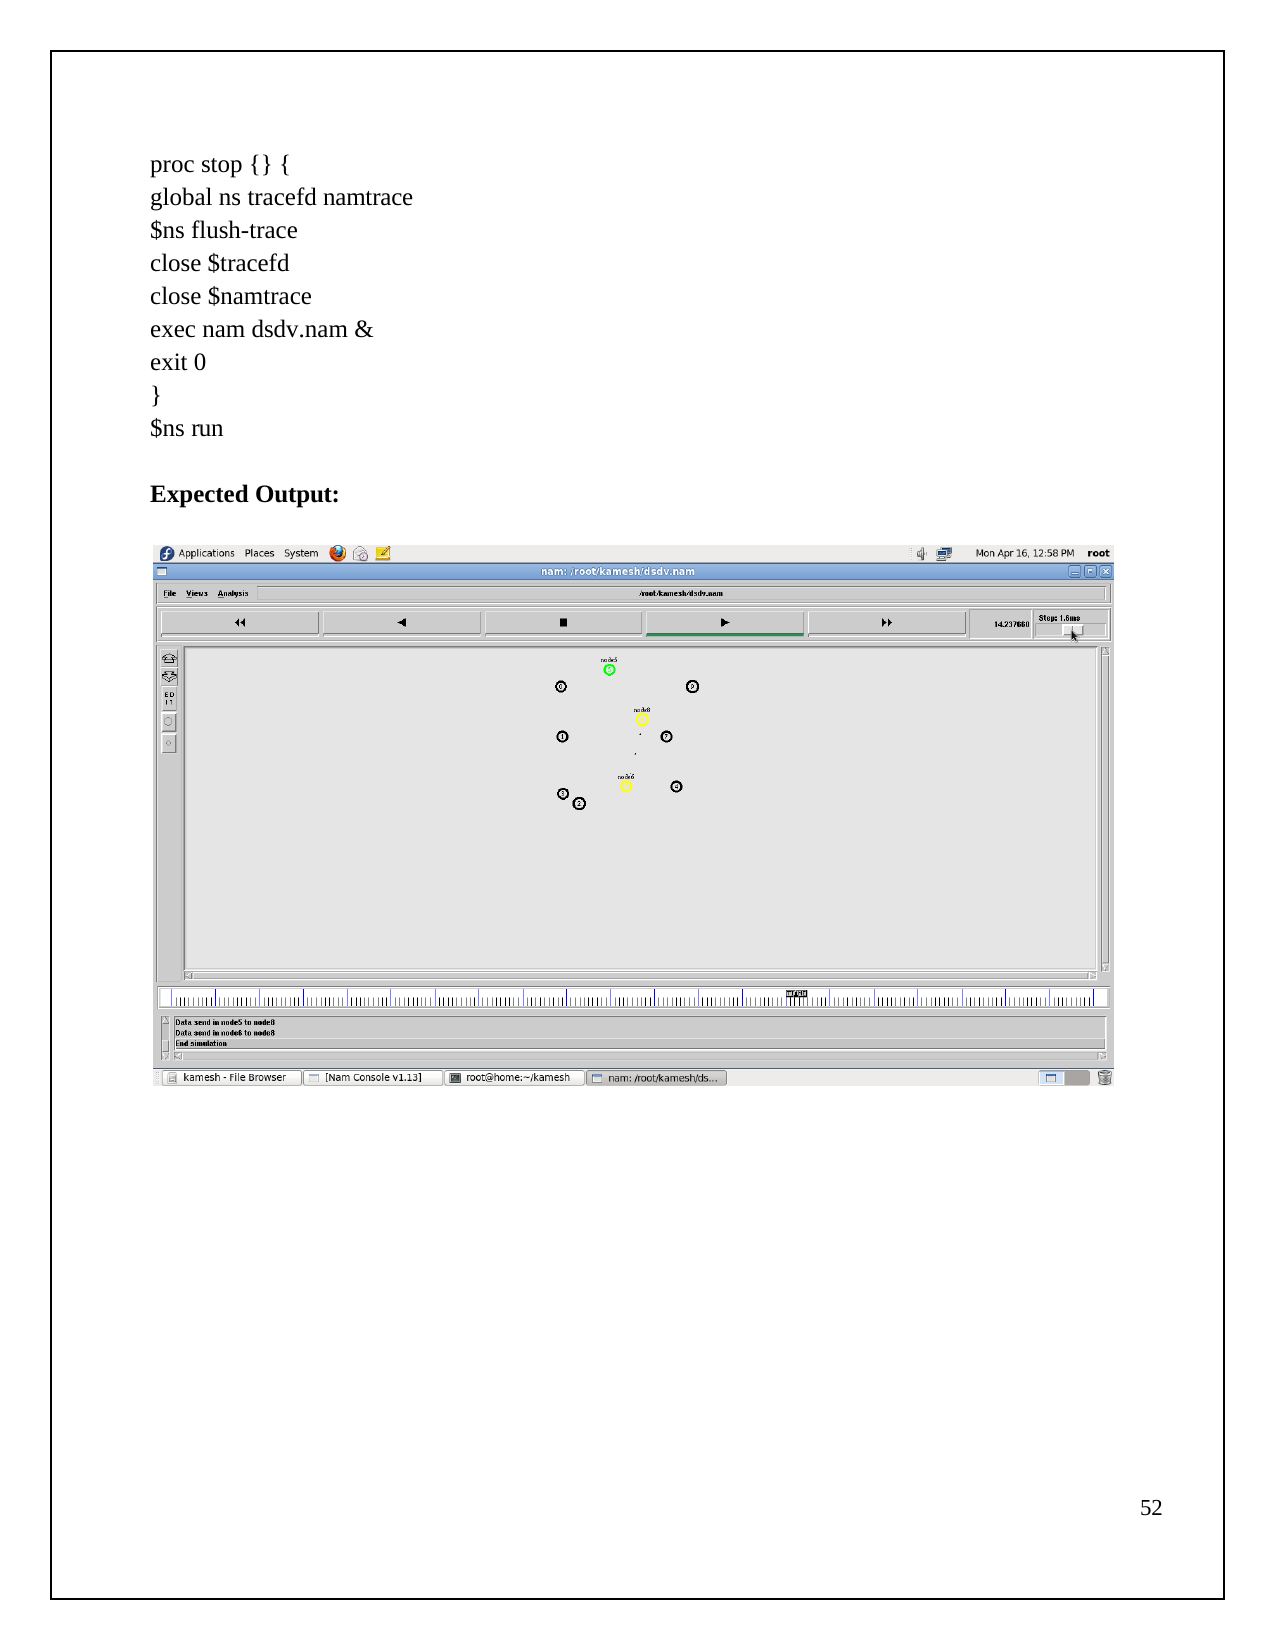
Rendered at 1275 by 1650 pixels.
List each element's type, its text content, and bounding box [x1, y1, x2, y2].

text global ns tracefd namtrace [150, 182, 1162, 211]
text proc stop {} { [150, 149, 1162, 178]
text exec nam dsdv.nam & exit 0 [150, 314, 376, 376]
text $ns flush-trace close $tracefd close $namtrace [150, 215, 312, 310]
text $ns run [150, 413, 1162, 442]
subtitle Expected Output: [150, 479, 1162, 508]
picture [153, 545, 1114, 1086]
text } [150, 380, 1162, 409]
